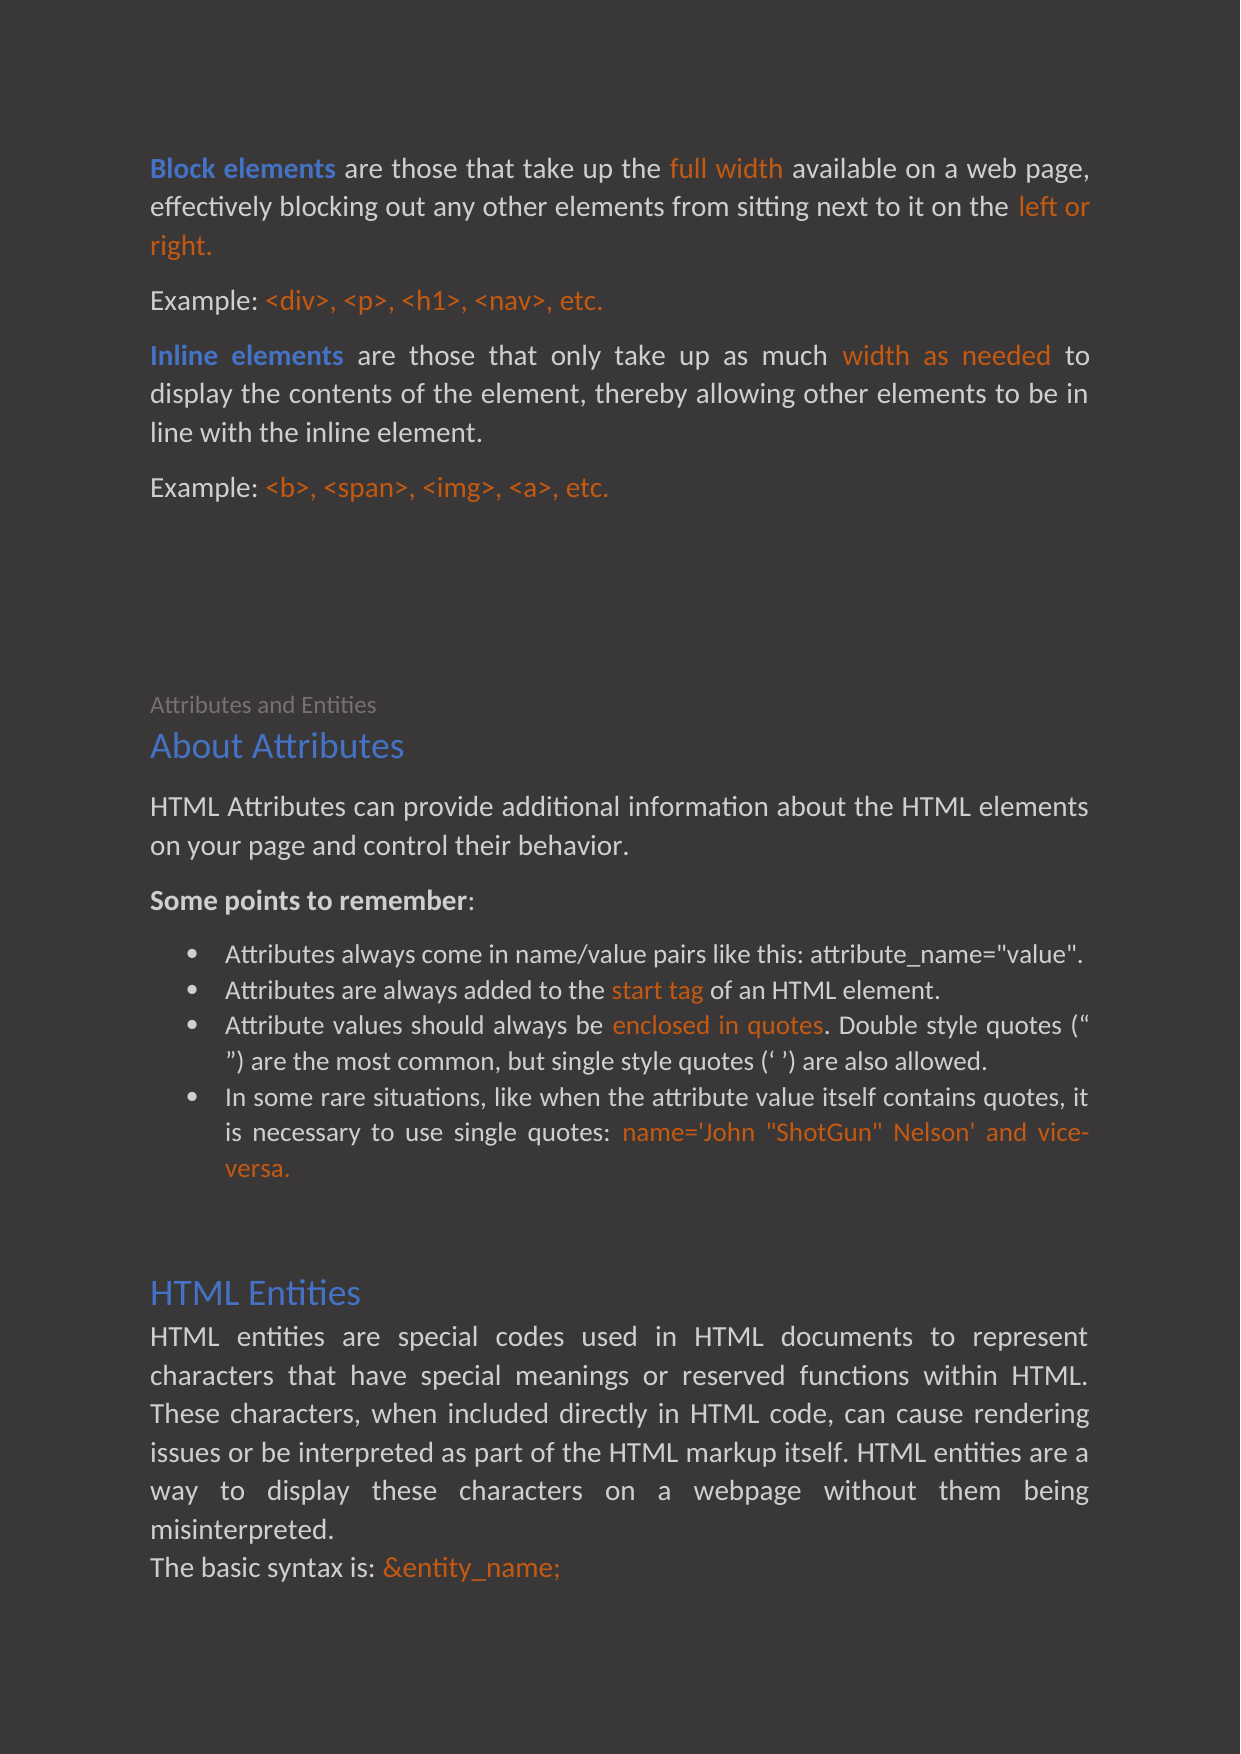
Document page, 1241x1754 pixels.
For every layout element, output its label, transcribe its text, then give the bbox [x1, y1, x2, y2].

text Attributes and Entities [150, 689, 1090, 720]
text Block elements are those that take up the full width available on a web page, effectively blocking out any other elements from sitting next to it on the left or right. [150, 150, 1090, 262]
text Example: <div>, <p>, <h1>, <nav>, etc. [150, 282, 1090, 318]
text Some points to remember: [150, 882, 1090, 918]
list In some rare situations, like when the attribute value itself contains quotes, it is necessary to use single quotes: name='John "ShotGun" Nelson' and vice-versa. [187, 1080, 1090, 1184]
text About Attributes [150, 722, 1090, 768]
text HTML entities are special codes used in HTML documents to represent characters that have special meanings or reserved functions within HTML. These characters, when included directly in HTML code, can cause rendering issues or be interpreted as part of the HTML markup itself. HTML entities are a way to display these characters on a webpage without them being misinterpreted. [150, 1318, 1090, 1546]
list Attributes are always added to the start tag of an HTML element. [187, 973, 1090, 1006]
text HTML Attributes can provide additional information about the HTML elements on your page and control their behavior. [150, 788, 1090, 863]
text Inline elements are those that only take up as much width as needed to display the contents of the element, thereby allowing other elements to be in line with the inline element. [150, 337, 1090, 449]
text Example: <b>, <span>, <img>, <a>, etc. [150, 469, 1090, 505]
list Attributes always come in name/value pairs like this: attribute_name="value". [187, 937, 1090, 970]
list Attribute values should always be enclosed in quotes. Double style quotes (“ ”) are the most common, but single style quotes (‘ ’) are also allowed. [187, 1008, 1090, 1077]
text HTML Entities [150, 1269, 1090, 1315]
text The basic syntax is: &entity_name; [150, 1549, 1090, 1585]
